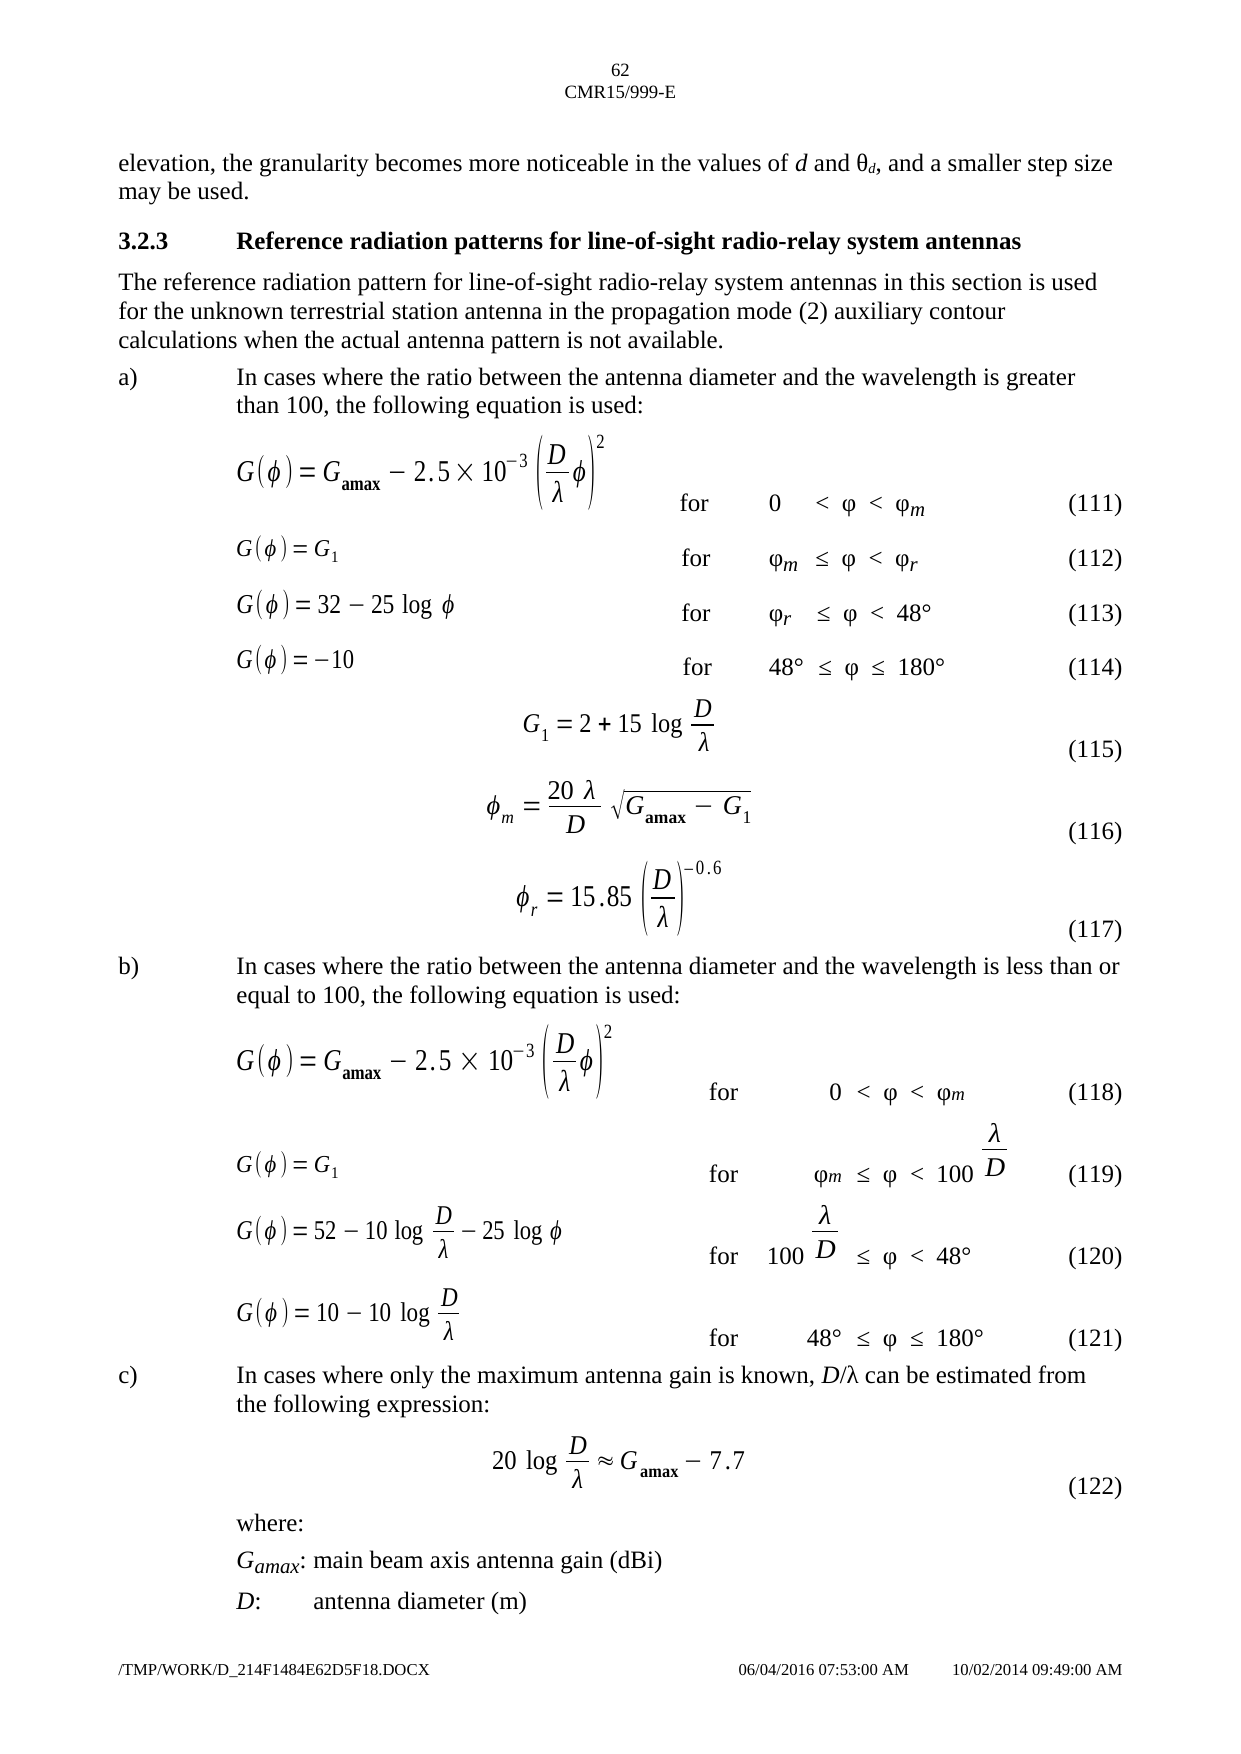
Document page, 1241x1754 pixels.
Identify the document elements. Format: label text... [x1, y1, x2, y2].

text for 0 < φ < φm (111) [118, 432, 1122, 521]
subtitle 3.2.3 Reference radiation patterns for line-of-sight radio-relay system antennas [118, 226, 1122, 255]
text for φr ≤ φ < 48° (113) [118, 588, 1122, 630]
text for 48° ≤ φ ≤ 180° (114) [118, 643, 1122, 681]
text D: antenna diameter (m) [236, 1586, 1122, 1615]
text for φm ≤ φ < 100 (119) [118, 1118, 1122, 1188]
text for φm ≤ φ < φr (112) [118, 533, 1122, 576]
text (117) [118, 857, 1122, 943]
text Gamax: main beam axis antenna gain (dBi) [236, 1545, 1122, 1578]
text (115) [118, 693, 1122, 763]
text (116) [118, 776, 1122, 845]
text where: [236, 1508, 1122, 1537]
text for 100 ≤ φ < 48° (120) [118, 1201, 1122, 1270]
text c) In cases where only the maximum antenna gain is known, D/λ can be estimated from the following expression: [118, 1360, 1122, 1418]
text The reference radiation pattern for line-of-sight radio-relay system antennas in this section is used for the unknown terrestrial station antenna in the propagation mode (2) auxiliary contour calculations when the actual antenna pattern is not available. [118, 267, 1122, 353]
text for 0 < φ < φm (118) [118, 1021, 1122, 1106]
text (122) [118, 1430, 1122, 1500]
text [118, 148, 1122, 205]
text b) In cases where the ratio between the antenna diameter and the wavelength is less than or equal to 100, the following equation is used: [118, 951, 1122, 1008]
text a) In cases where the ratio between the antenna diameter and the wavelength is greater than 100, the following equation is used: [118, 362, 1122, 419]
text for 48° ≤ φ ≤ 180° (121) [118, 1282, 1122, 1352]
